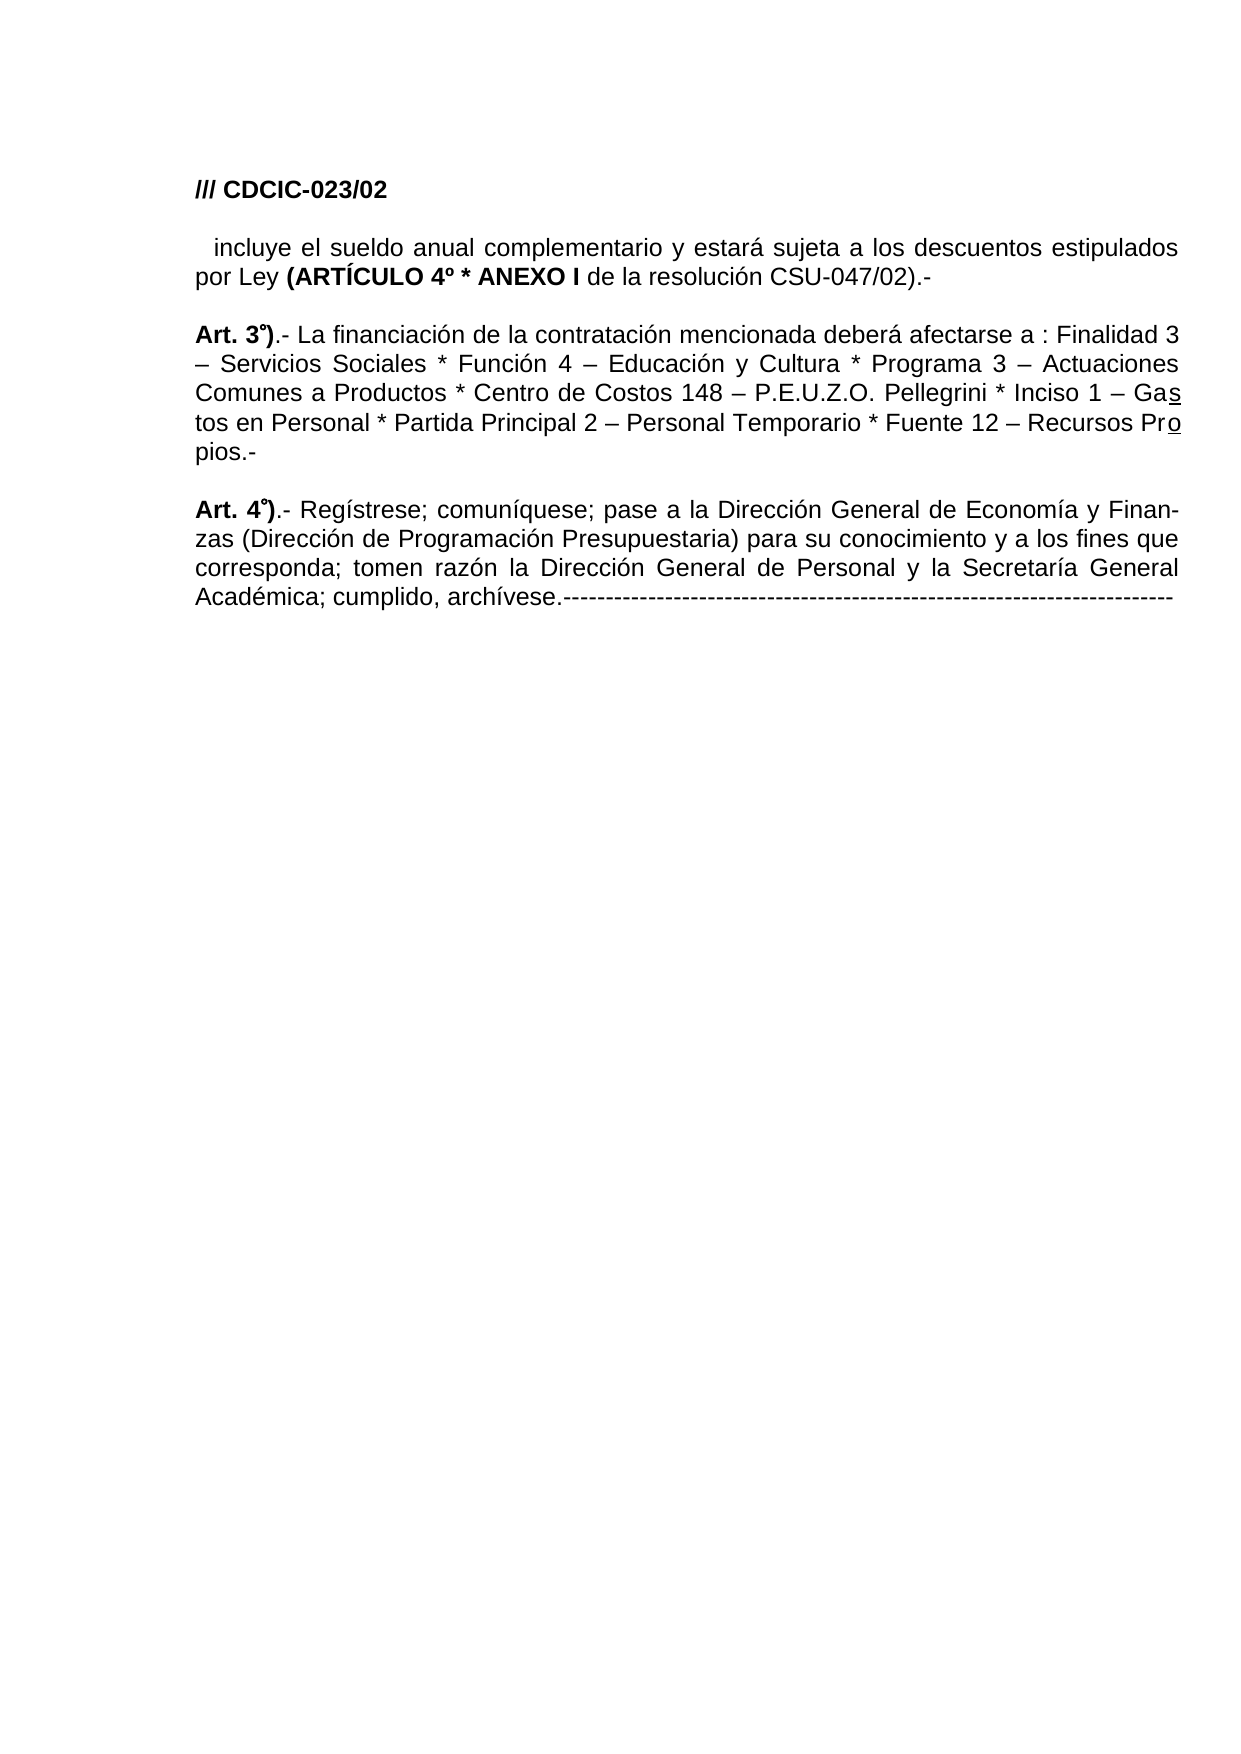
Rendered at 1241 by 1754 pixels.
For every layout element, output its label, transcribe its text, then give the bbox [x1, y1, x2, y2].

text Art. 4).- Regístrese; comuníquese; pase a la Dirección General de Economía y Finan-zas (Dirección de Programación Presupuestaria) para su conocimiento y a los fines que corresponda; tomen razón la Dirección General de Personal y la Secretaría General Académica; cumplido, archívese.------------------------------------------------------------------------ [195, 494, 1181, 611]
text Art. 3).- La financiación de la contratación mencionada deberá afectarse a : Finalidad 3 – Servicios Sociales * Función 4 – Educación y Cultura * Programa 3 – Actuaciones Comunes a Productos * Centro de Costos 148 – P.E.U.Z.O. Pellegrini * Inciso 1 – Gas tos en Personal * Partida Principal 2 – Personal Temporario * Fuente 12 – Recursos Pro pios.- [195, 320, 1181, 466]
text incluye el sueldo anual complementario y estará sujeta a los descuentos estipulados por Ley (ARTÍCULO 4º * ANEXO I de la resolución CSU-047/02).- [195, 233, 1181, 291]
text /// CDCIC-023/02 [195, 175, 1181, 204]
